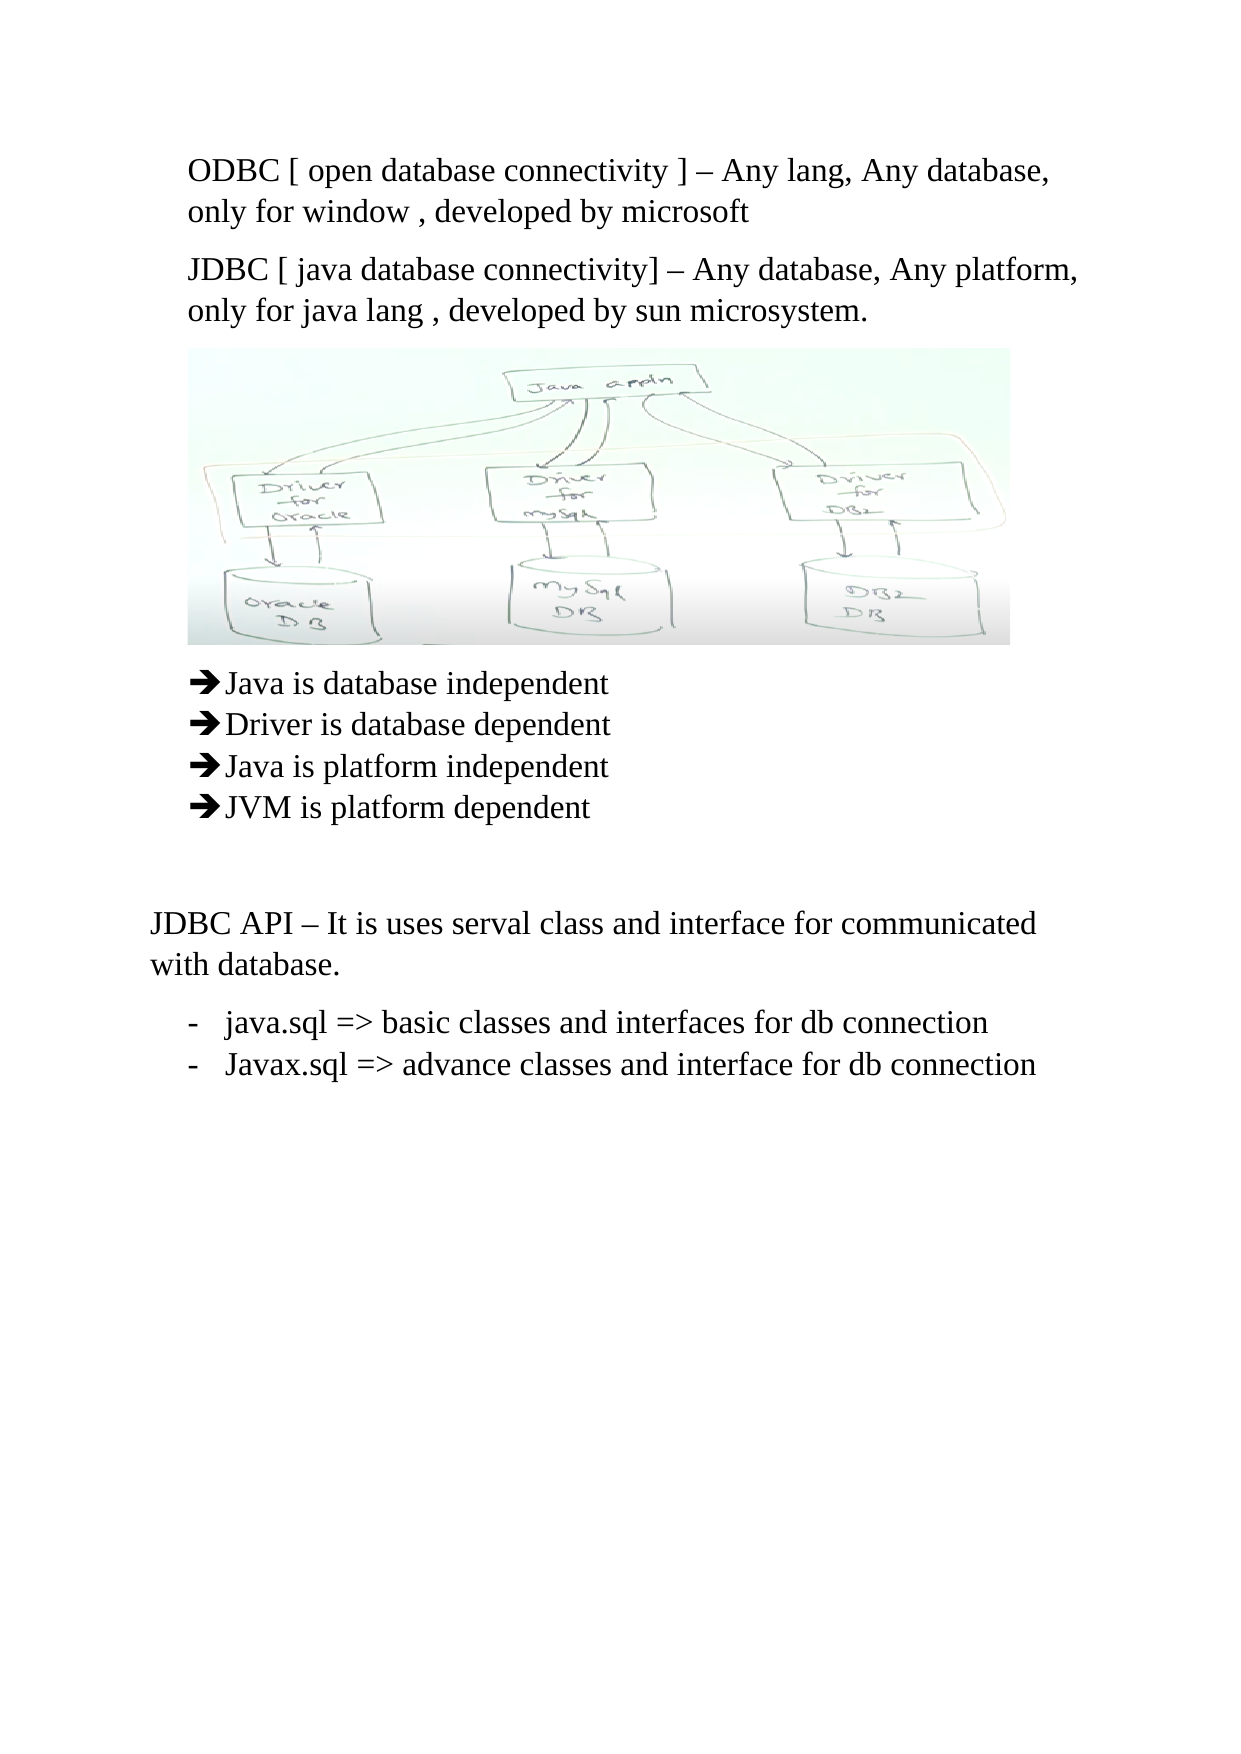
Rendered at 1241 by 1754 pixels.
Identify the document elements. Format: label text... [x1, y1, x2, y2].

list Javax.sql => advance classes and interface for db connection [187, 1044, 1090, 1082]
text ODBC [ open database connectivity ] – Any lang, Any database, only for window , developed by microsoft [187, 150, 1090, 230]
picture [187, 348, 1011, 645]
list JVM is platform dependent [187, 787, 1090, 826]
text JDBC API – It is uses serval class and interface for communicated with database. [150, 903, 1090, 983]
list java.sql => basic classes and interfaces for db connection [187, 1003, 1090, 1041]
text JDBC [ java database connectivity] – Any database, Any platform, only for java lang , developed by sun microsystem. [187, 249, 1090, 329]
list Java is platform independent [187, 746, 1090, 784]
list Driver is database dependent [187, 704, 1090, 743]
list Java is database independent [187, 663, 1090, 702]
